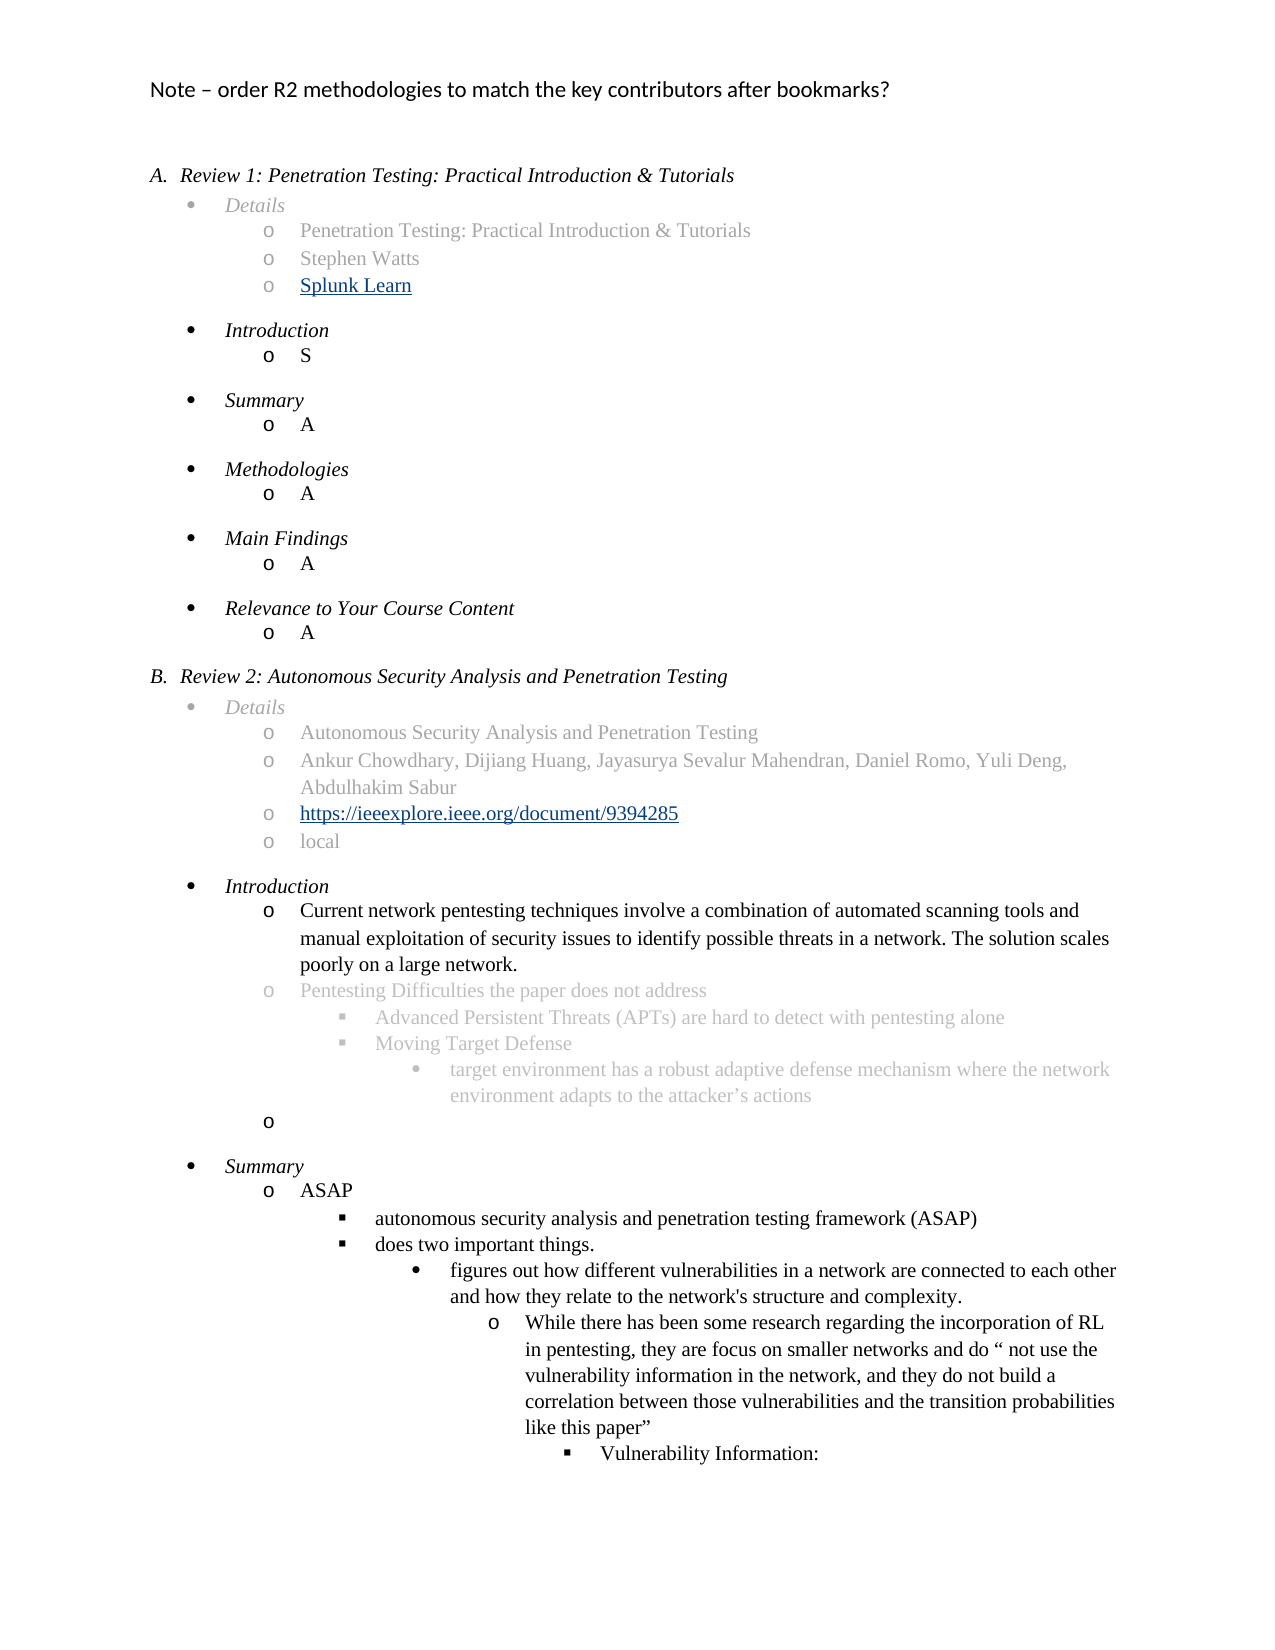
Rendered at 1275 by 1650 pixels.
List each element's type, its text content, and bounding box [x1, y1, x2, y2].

subtitle Main Findings [187, 526, 1125, 551]
list Ankur Chowdhary, Dijiang Huang, Jayasurya Sevalur Mahendran, Daniel Romo, Yuli Deng, Abdulhakim Sabur [262, 747, 1125, 799]
list ASAP [262, 1178, 1125, 1204]
subtitle Review 2: Autonomous Security Analysis and Penetration Testing [150, 664, 1125, 688]
list Autonomous Security Analysis and Penetration Testing [262, 720, 1125, 746]
list Splunk Learn [262, 273, 1125, 299]
subtitle Introduction [187, 873, 1125, 898]
list Current network pentesting techniques involve a combination of automated scanning tools and manual exploitation of security issues to identify possible threats in a network. The solution scales poorly on a large network. [262, 898, 1125, 976]
list A [262, 551, 1125, 576]
subtitle Review 1: Penetration Testing: Practical Introduction & Tutorials [150, 162, 1125, 187]
subtitle Details [187, 193, 1125, 218]
list Advanced Persistent Threats (APTs) are hard to detect with pentesting alone [337, 1005, 1125, 1029]
list A [262, 620, 1125, 646]
list does two important things. [337, 1232, 1125, 1256]
list A [262, 412, 1125, 438]
subtitle Summary [187, 387, 1125, 412]
subtitle Relevance to Your Course Content [187, 595, 1125, 620]
list While there has been some research regarding the incorporation of RL in pentesting, they are focus on smaller networks and do “ not use the vulnerability information in the network, and they do not build a correlation between those vulnerabilities and the transition probabilities like this paper” [487, 1310, 1125, 1439]
list local [262, 829, 1125, 854]
list https://ieeexplore.ieee.org/document/9394285 [262, 801, 1125, 827]
list Moving Target Defense [337, 1031, 1125, 1055]
list autonomous security analysis and penetration testing framework (ASAP) [337, 1206, 1125, 1230]
list Penetration Testing: Practical Introduction & Tutorials [262, 218, 1125, 243]
list Vulnerability Information: [562, 1441, 1125, 1465]
subtitle Details [187, 695, 1125, 720]
list Stephen Watts [262, 246, 1125, 271]
list Pentesting Difficulties the paper does not address [262, 978, 1125, 1003]
list S [262, 343, 1125, 368]
subtitle Methodologies [187, 456, 1125, 481]
subtitle Introduction [187, 318, 1125, 343]
subtitle Summary [187, 1153, 1125, 1178]
list target environment has a robust adaptive defense mechanism where the network environment adapts to the attacker’s actions [412, 1057, 1125, 1107]
list figures out how different vulnerabilities in a network are connected to each other and how they relate to the network's structure and complexity. [412, 1258, 1125, 1308]
list A [262, 481, 1125, 507]
